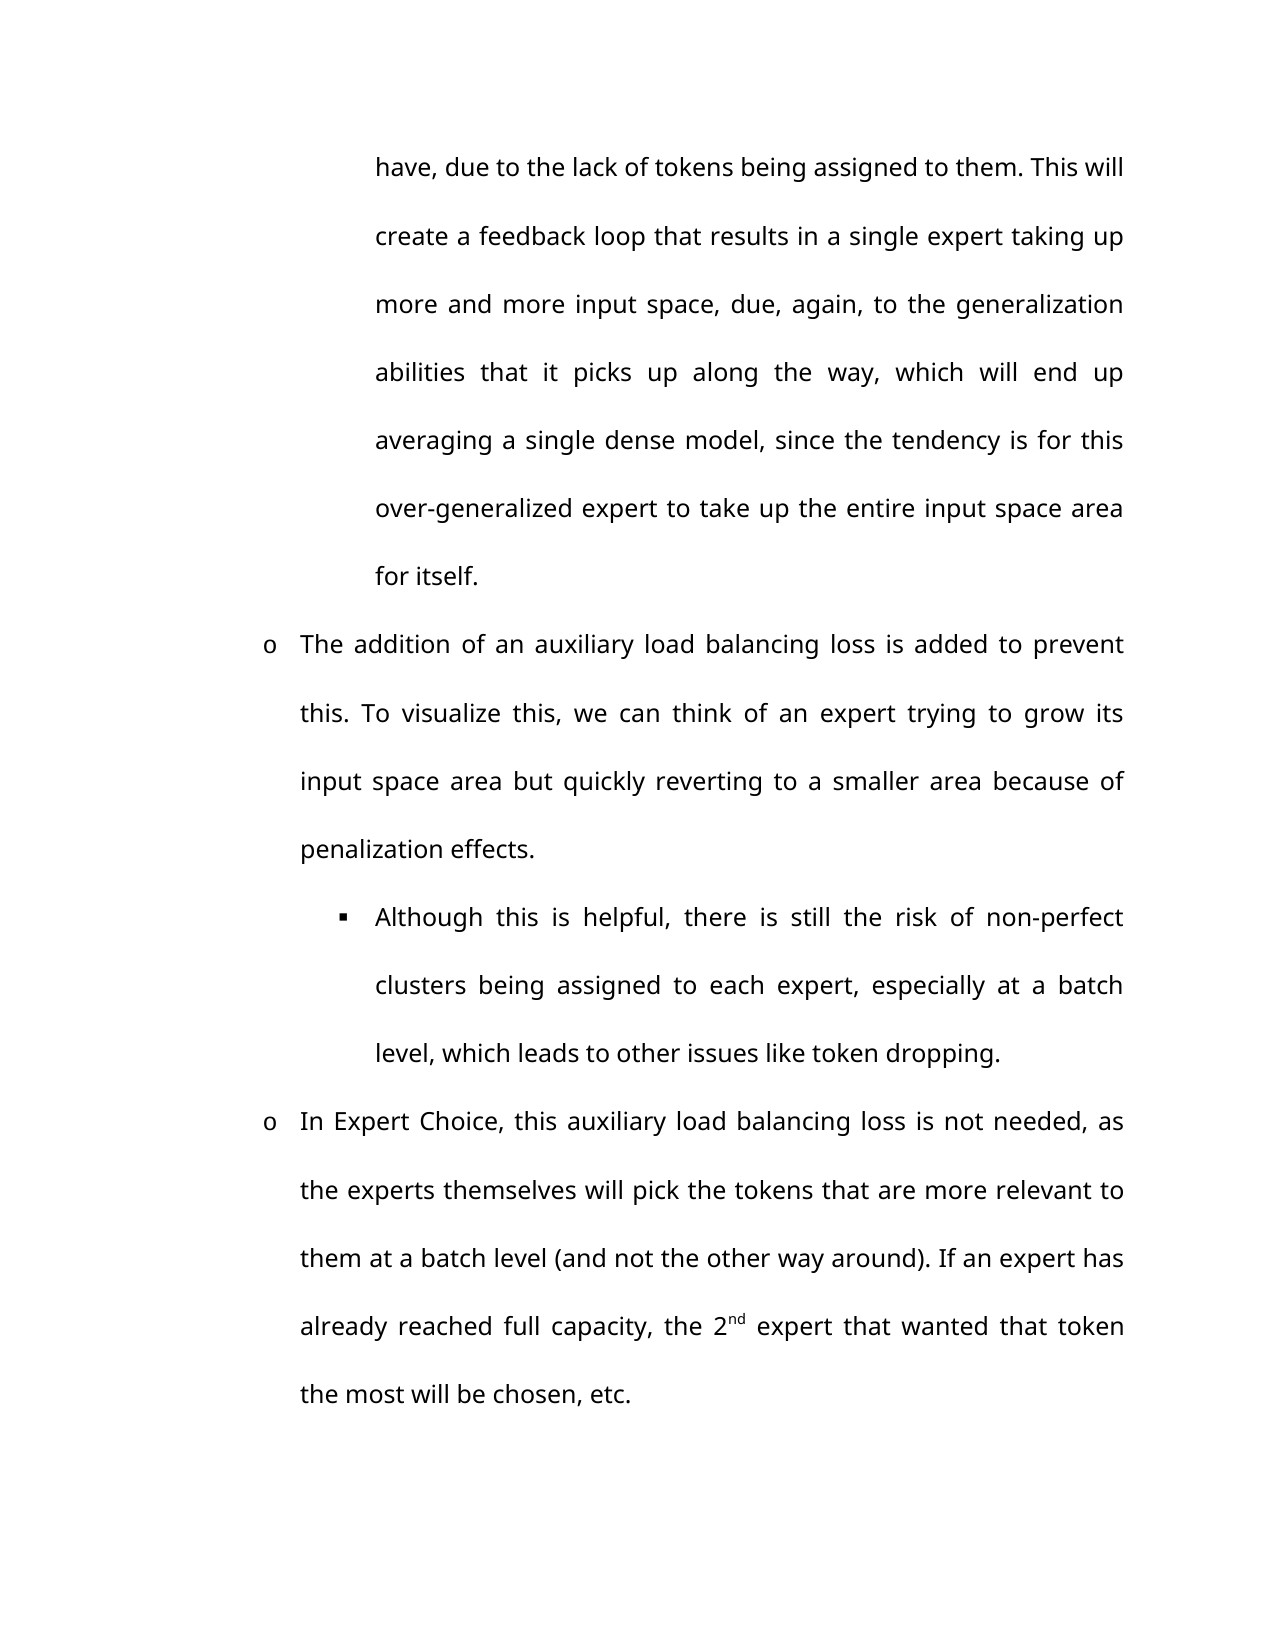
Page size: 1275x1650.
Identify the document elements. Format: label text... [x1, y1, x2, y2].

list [337, 150, 1125, 593]
list In Expert Choice, this auxiliary load balancing loss is not needed, as the experts themselves will pick the tokens that are more relevant to them at a batch level (and not the other way around). If an expert has already reached full capacity, the 2nd expert that wanted that token the most will be chosen, etc. [262, 1104, 1125, 1411]
list The addition of an auxiliary load balancing loss is added to prevent this. To visualize this, we can think of an expert trying to grow its input space area but quickly reverting to a smaller area because of penalization effects. [262, 627, 1125, 866]
list Although this is helpful, there is still the risk of non-perfect clusters being assigned to each expert, especially at a batch level, which leads to other issues like token dropping. [337, 899, 1125, 1070]
